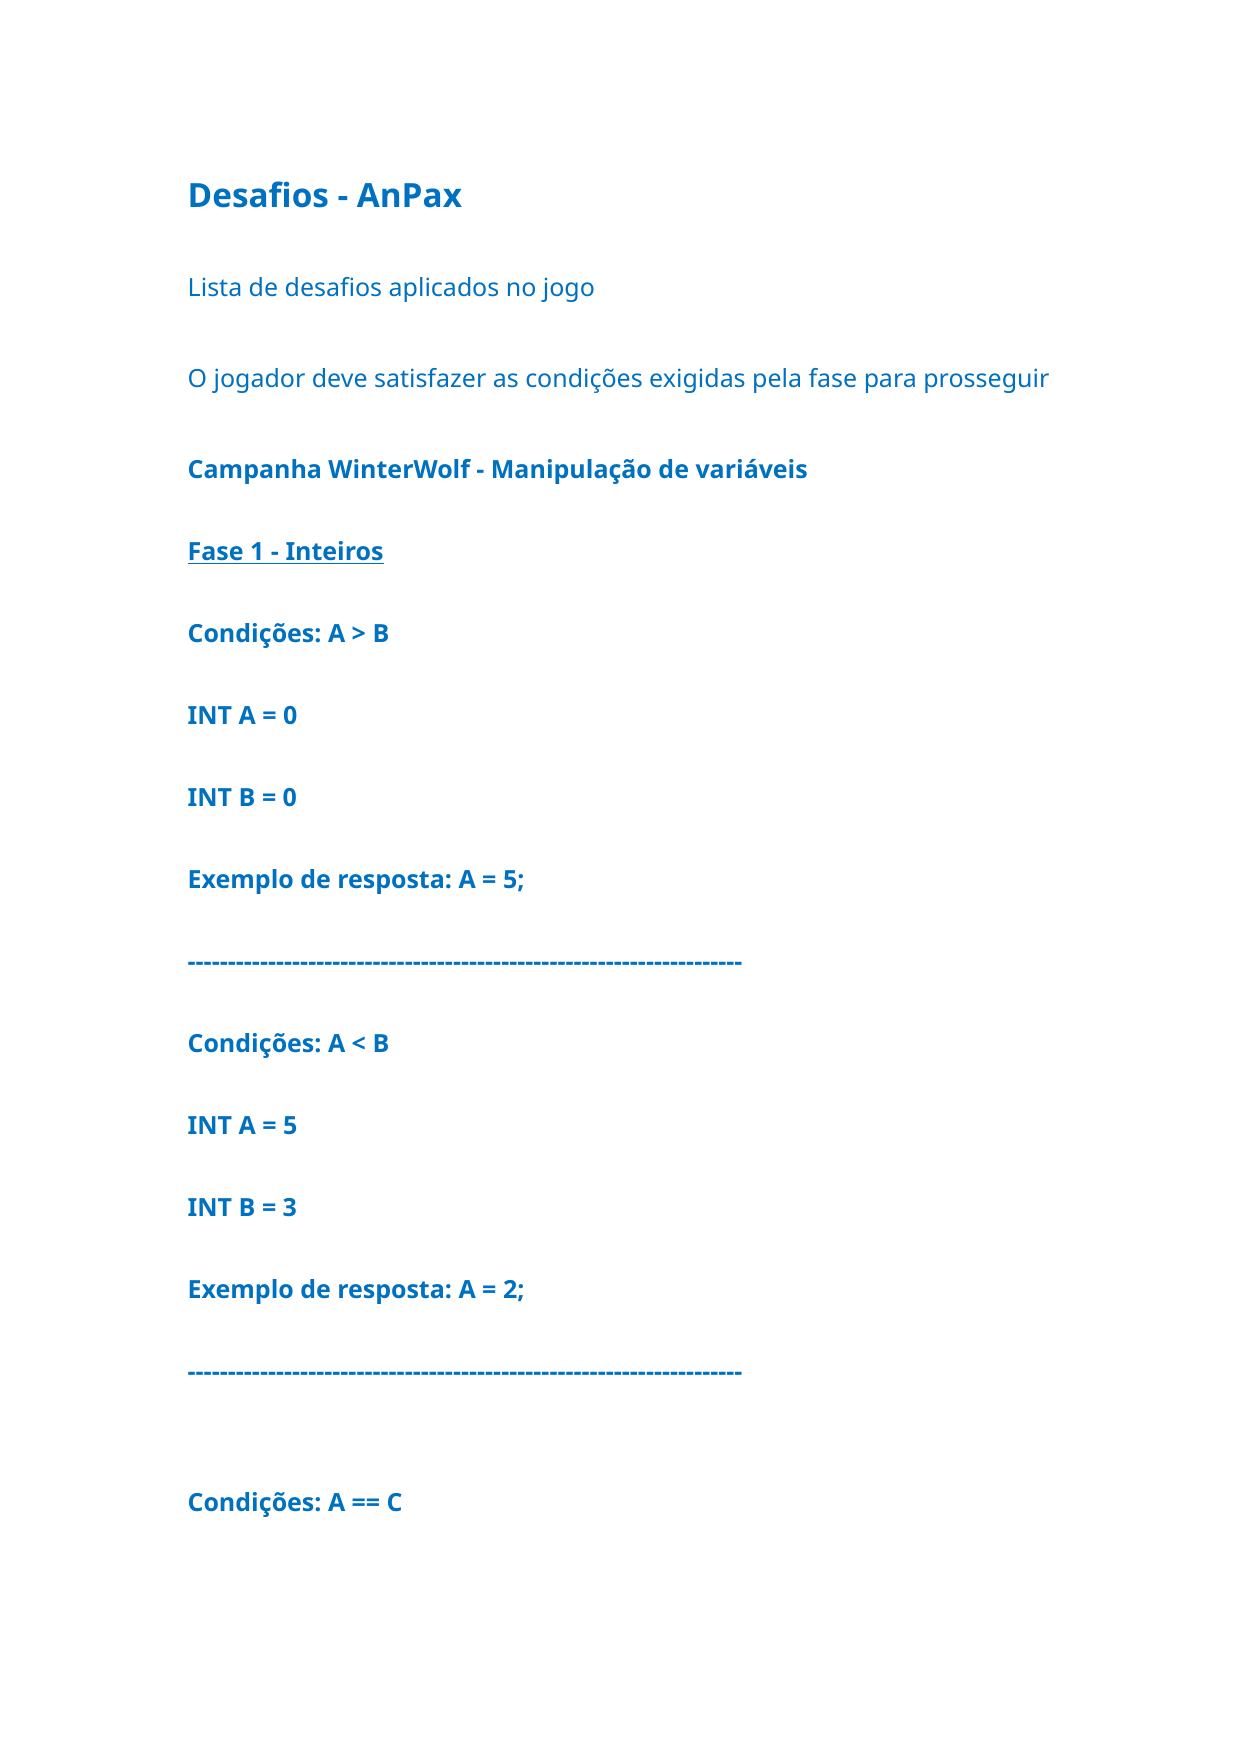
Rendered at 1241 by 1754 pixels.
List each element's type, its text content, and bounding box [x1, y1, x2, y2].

text Desafios - AnPax [187, 162, 1053, 227]
list Exemplo de resposta: A = 5; [187, 846, 1053, 911]
text Lista de desafios aplicados no jogo [187, 254, 1053, 319]
list INT A = 0 [187, 682, 1053, 747]
list INT B = 3 [187, 1174, 1053, 1239]
list Condições: A < B [187, 1010, 1053, 1075]
list INT A = 5 [187, 1092, 1053, 1157]
list Fase 1 - Inteiros [187, 518, 1053, 583]
list Condições: A > B [187, 600, 1053, 665]
list Exemplo de resposta: A = 2; [187, 1256, 1053, 1321]
list Campanha WinterWolf - Manipulação de variáveis [187, 436, 1053, 501]
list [187, 1338, 1053, 1403]
list Condições: A == C [187, 1470, 1053, 1535]
text O jogador deve satisfazer as condições exigidas pela fase para prosseguir [187, 346, 1053, 411]
list --------------------------------------------------------------------- [187, 928, 1053, 993]
list INT B = 0 [187, 764, 1053, 829]
